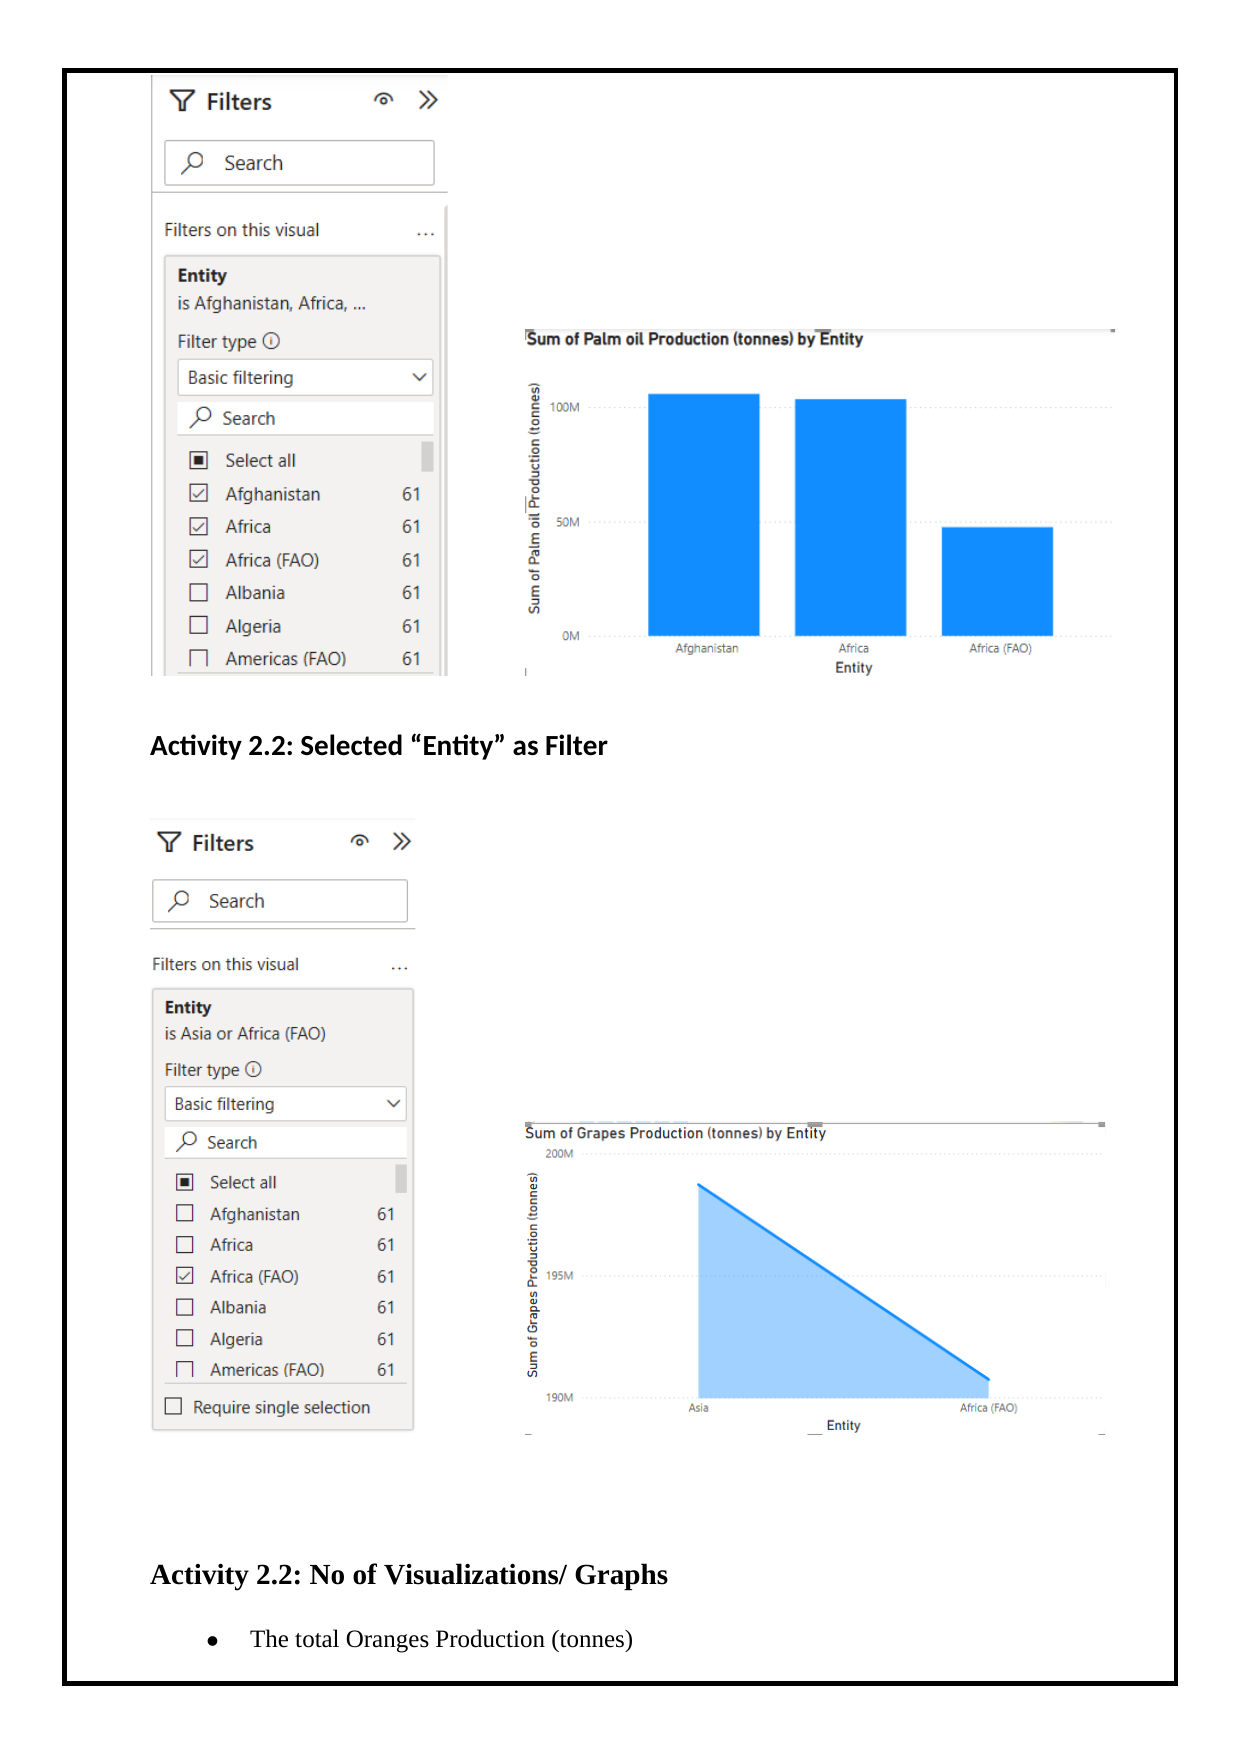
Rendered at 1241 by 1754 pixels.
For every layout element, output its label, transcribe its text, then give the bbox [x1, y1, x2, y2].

picture [525, 329, 1116, 676]
text Activity 2.2: Selected “Entity” as Filter [150, 727, 1165, 762]
list The total Oranges Production (tonnes) [206, 1624, 1165, 1653]
picture [525, 1121, 1105, 1435]
picture [150, 75, 448, 676]
picture [150, 818, 416, 1435]
text Activity 2.2: No of Visualizations/ Graphs [75, 1557, 1165, 1590]
